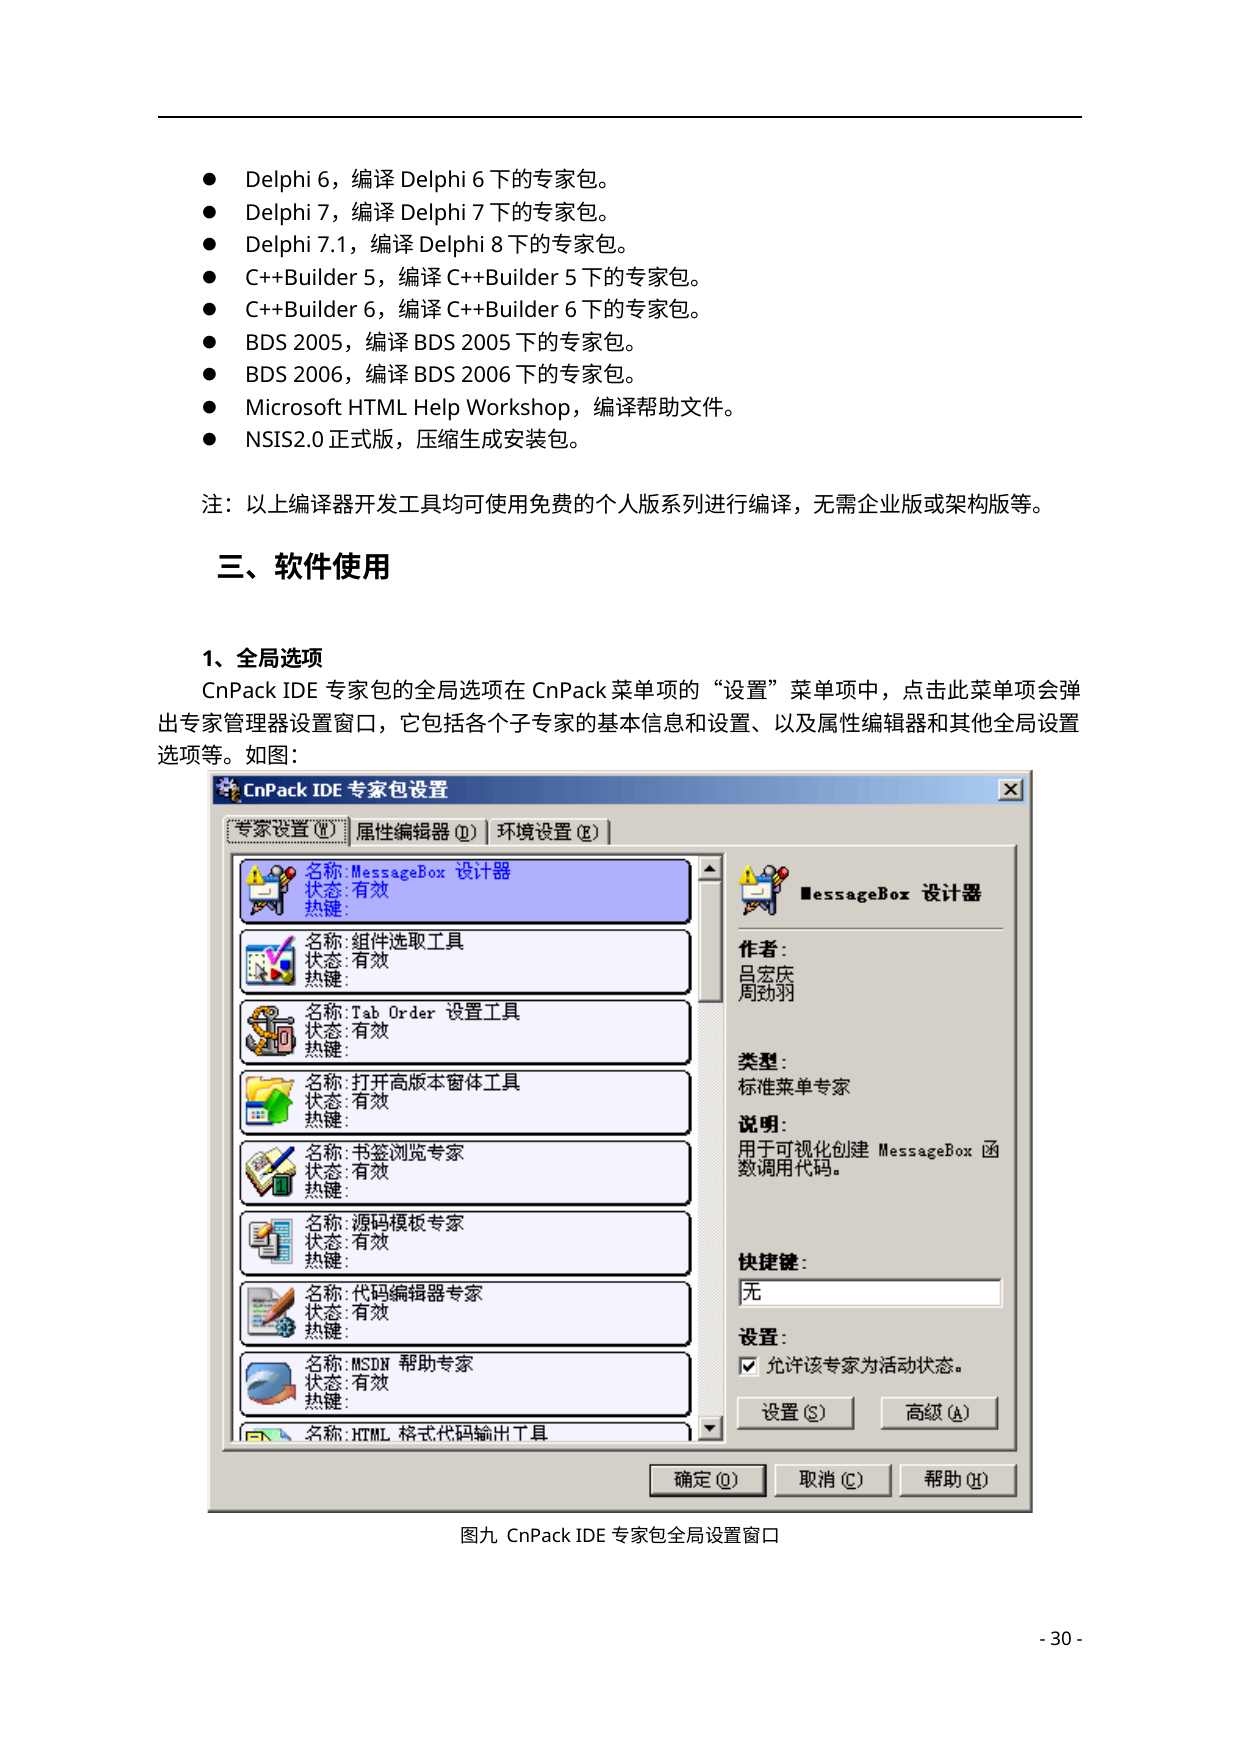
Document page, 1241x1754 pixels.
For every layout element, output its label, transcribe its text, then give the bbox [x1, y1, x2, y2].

list NSIS2.0正式版，压缩生成安装包。 [201, 422, 1082, 454]
text 注：以上编译器开发工具均可使用免费的个人版系列进行编译，无需企业版或架构版等。 [158, 487, 1082, 519]
list C++Builder 6，编译C++Builder 6下的专家包。 [201, 292, 1082, 324]
text 图九 CnPack IDE 专家包全局设置窗口 [158, 1518, 1082, 1550]
picture [207, 770, 1033, 1513]
list Delphi 6，编译Delphi 6下的专家包。 [201, 162, 1082, 194]
list BDS 2006，编译BDS 2006下的专家包。 [201, 357, 1082, 389]
text 1、全局选项 [158, 640, 1082, 673]
text CnPack IDE 专家包的全局选项在CnPack菜单项的“设置”菜单项中，点击此菜单项会弹出专家管理器设置窗口，它包括各个子专家的基本信息和设置、以及属性编辑器和其他全局设置选项等。如图： [158, 673, 1082, 770]
subtitle 三、软件使用 [158, 532, 1082, 597]
list Microsoft HTML Help Workshop，编译帮助文件。 [201, 389, 1082, 422]
list Delphi 7.1，编译Delphi 8下的专家包。 [201, 227, 1082, 259]
list C++Builder 5，编译C++Builder 5下的专家包。 [201, 259, 1082, 292]
list BDS 2005，编译BDS 2005下的专家包。 [201, 324, 1082, 357]
list Delphi 7，编译Delphi 7下的专家包。 [201, 194, 1082, 227]
